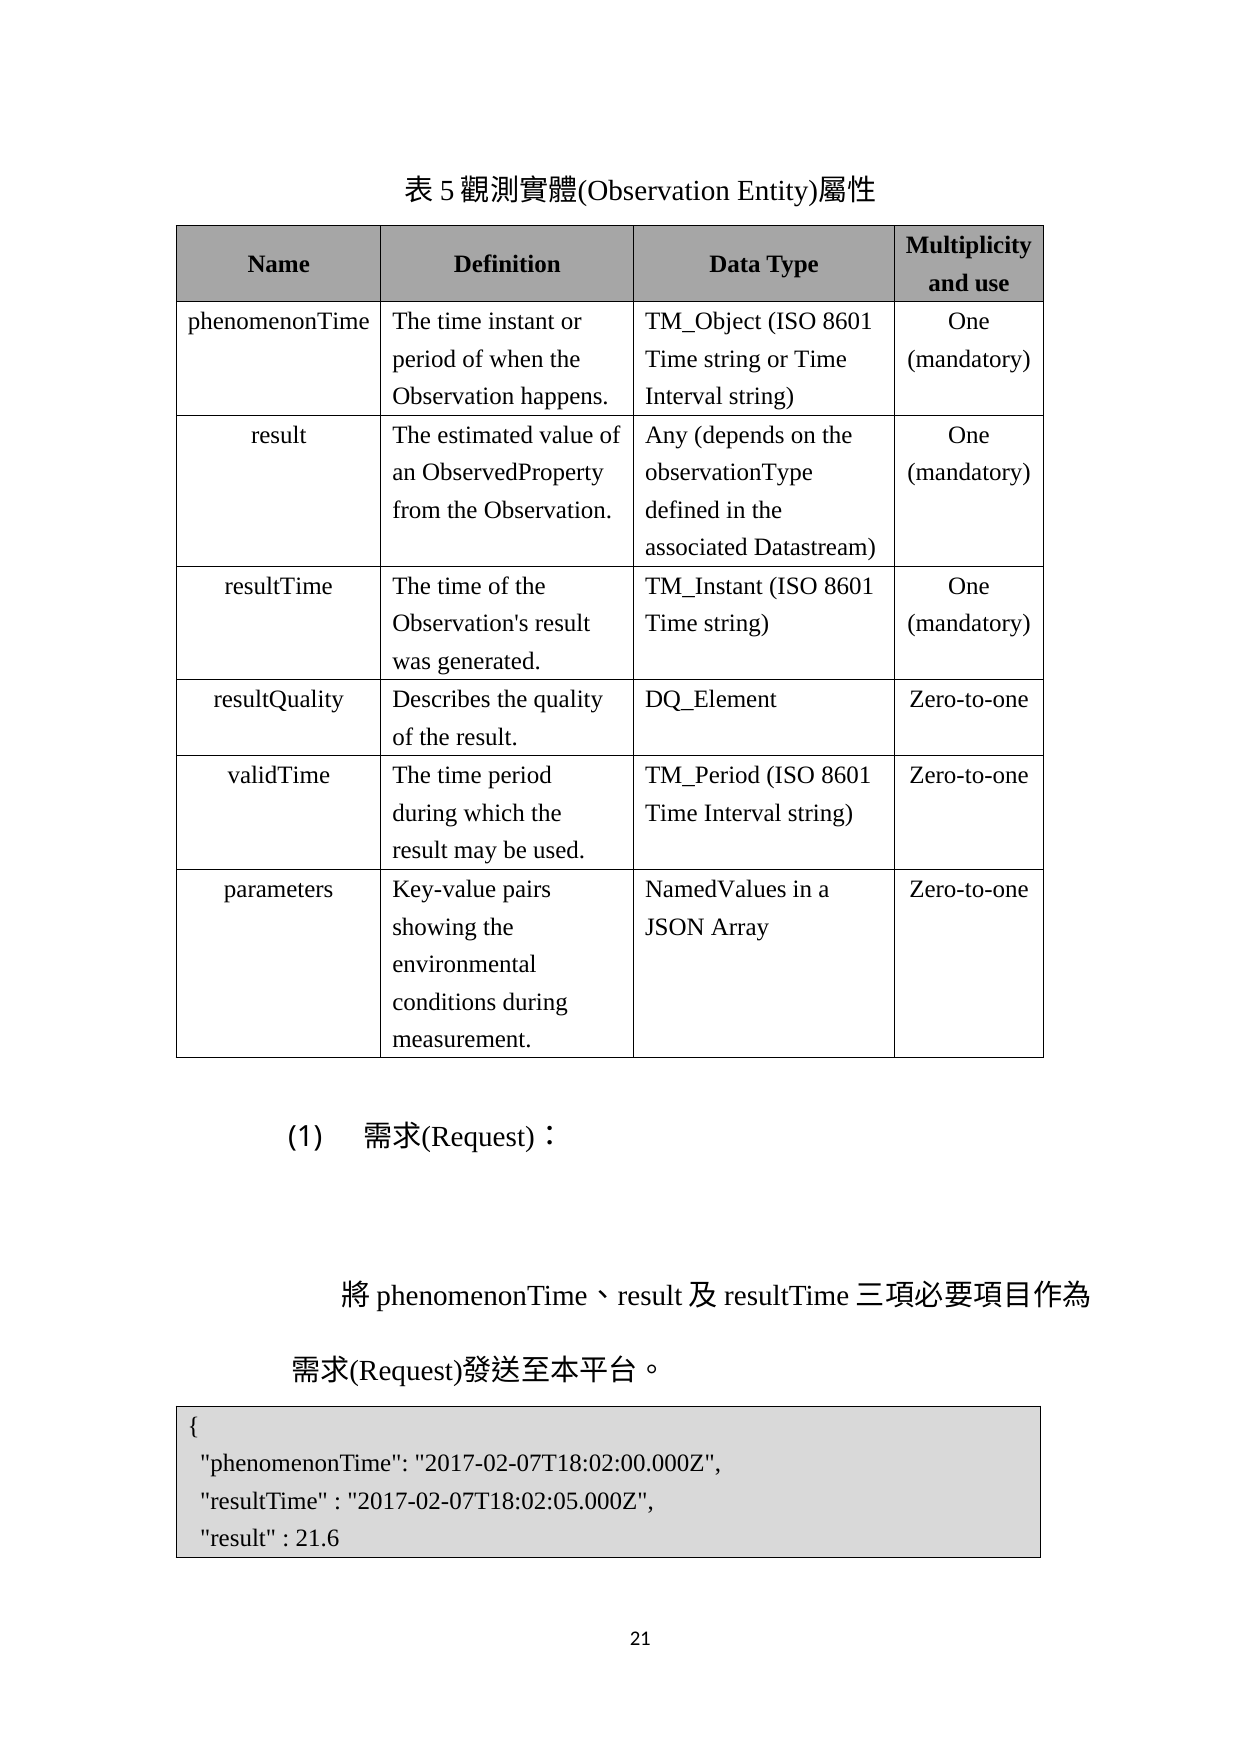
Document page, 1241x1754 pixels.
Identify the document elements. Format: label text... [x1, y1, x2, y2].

table_cell Key-value pairs showing the environmental conditions during measurement. [381, 870, 633, 1057]
subtitle 需求(Request)： [288, 1096, 1093, 1171]
text 將phenomenonTime、result及resultTime三項必要項目作為需求(Request)發送至本平台。 [291, 1256, 1093, 1406]
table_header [177, 1407, 1040, 1557]
table_cell phenomenonTime [177, 302, 380, 414]
table_cell Zero-to-one [895, 680, 1043, 755]
table_cell One (mandatory) [895, 302, 1043, 414]
table_cell Describes the quality of the result. [381, 680, 633, 755]
table_cell Zero-to-one [895, 870, 1043, 1057]
table_cell TM_Period (ISO 8601 Time Interval string) [634, 756, 894, 869]
text 表 5 觀測實體(Observation Entity)屬性 [187, 150, 1093, 225]
table_cell The estimated value of an ObservedProperty from the Observation. [381, 416, 633, 566]
table_cell Zero-to-one [895, 756, 1043, 869]
table_cell The time instant or period of when the Observation happens. [381, 302, 633, 414]
table_cell result [177, 416, 380, 566]
table_cell Any (depends on the observationType defined in the associated Datastream) [634, 416, 894, 566]
table_cell The time of the Observation's result was generated. [381, 567, 633, 679]
table_cell parameters [177, 870, 380, 1057]
table_header Data Type [634, 226, 894, 301]
table_header Name [177, 226, 380, 301]
table_cell resultTime [177, 567, 380, 679]
table_header Multiplicity and use [895, 226, 1043, 301]
table_cell resultQuality [177, 680, 380, 755]
table_header Definition [381, 226, 633, 301]
table_cell DQ_Element [634, 680, 894, 755]
table_cell One (mandatory) [895, 567, 1043, 679]
table_cell The time period during which the result may be used. [381, 756, 633, 869]
table_cell validTime [177, 756, 380, 869]
table_cell NamedValues in a JSON Array [634, 870, 894, 1057]
table_cell One (mandatory) [895, 416, 1043, 566]
table_cell TM_Instant (ISO 8601 Time string) [634, 567, 894, 679]
table_cell TM_Object (ISO 8601 Time string or Time Interval string) [634, 302, 894, 414]
